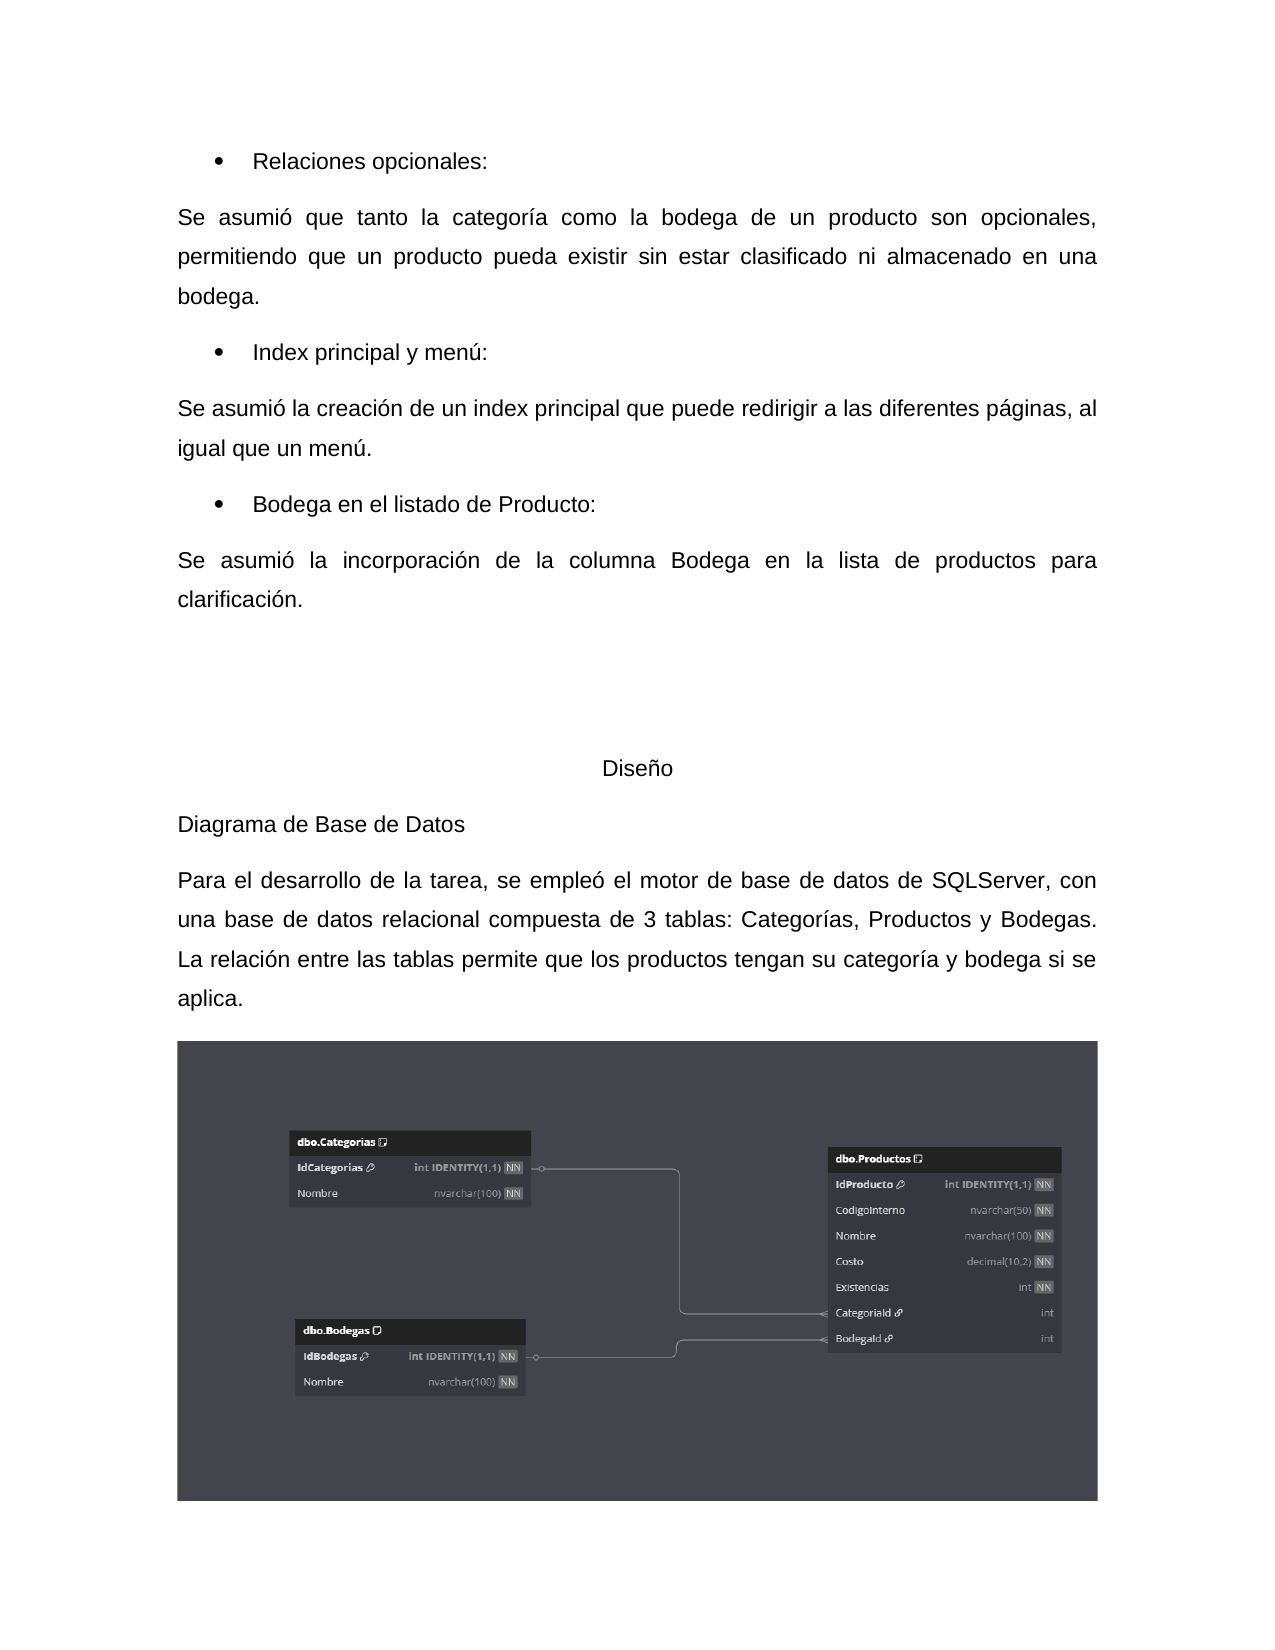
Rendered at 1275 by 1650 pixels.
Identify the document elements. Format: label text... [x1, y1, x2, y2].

text Diseño [177, 755, 1098, 781]
text Se asumió que tanto la categoría como la bodega de un producto son opcionales, permitiendo que un producto pueda existir sin estar clasificado ni almacenado en una bodega. [177, 204, 1098, 309]
text Se asumió la incorporación de la columna Bodega en la lista de productos para clarificación. [177, 547, 1098, 613]
text Diagrama de Base de Datos [177, 811, 1098, 837]
picture [177, 1041, 1098, 1501]
list Index principal y menú: [215, 339, 1098, 365]
list Bodega en el listado de Producto: [215, 491, 1098, 517]
text Para el desarrollo de la tarea, se empleó el motor de base de datos de SQLServer, con una base de datos relacional compuesta de 3 tablas: Categorías, Productos y Bodegas. La relación entre las tablas permite que los productos tengan su categoría y bodega si se aplica. [177, 867, 1098, 1012]
text Se asumió la creación de un index principal que puede redirigir a las diferentes páginas, al igual que un menú. [177, 395, 1098, 461]
list Relaciones opcionales: [215, 148, 1098, 174]
